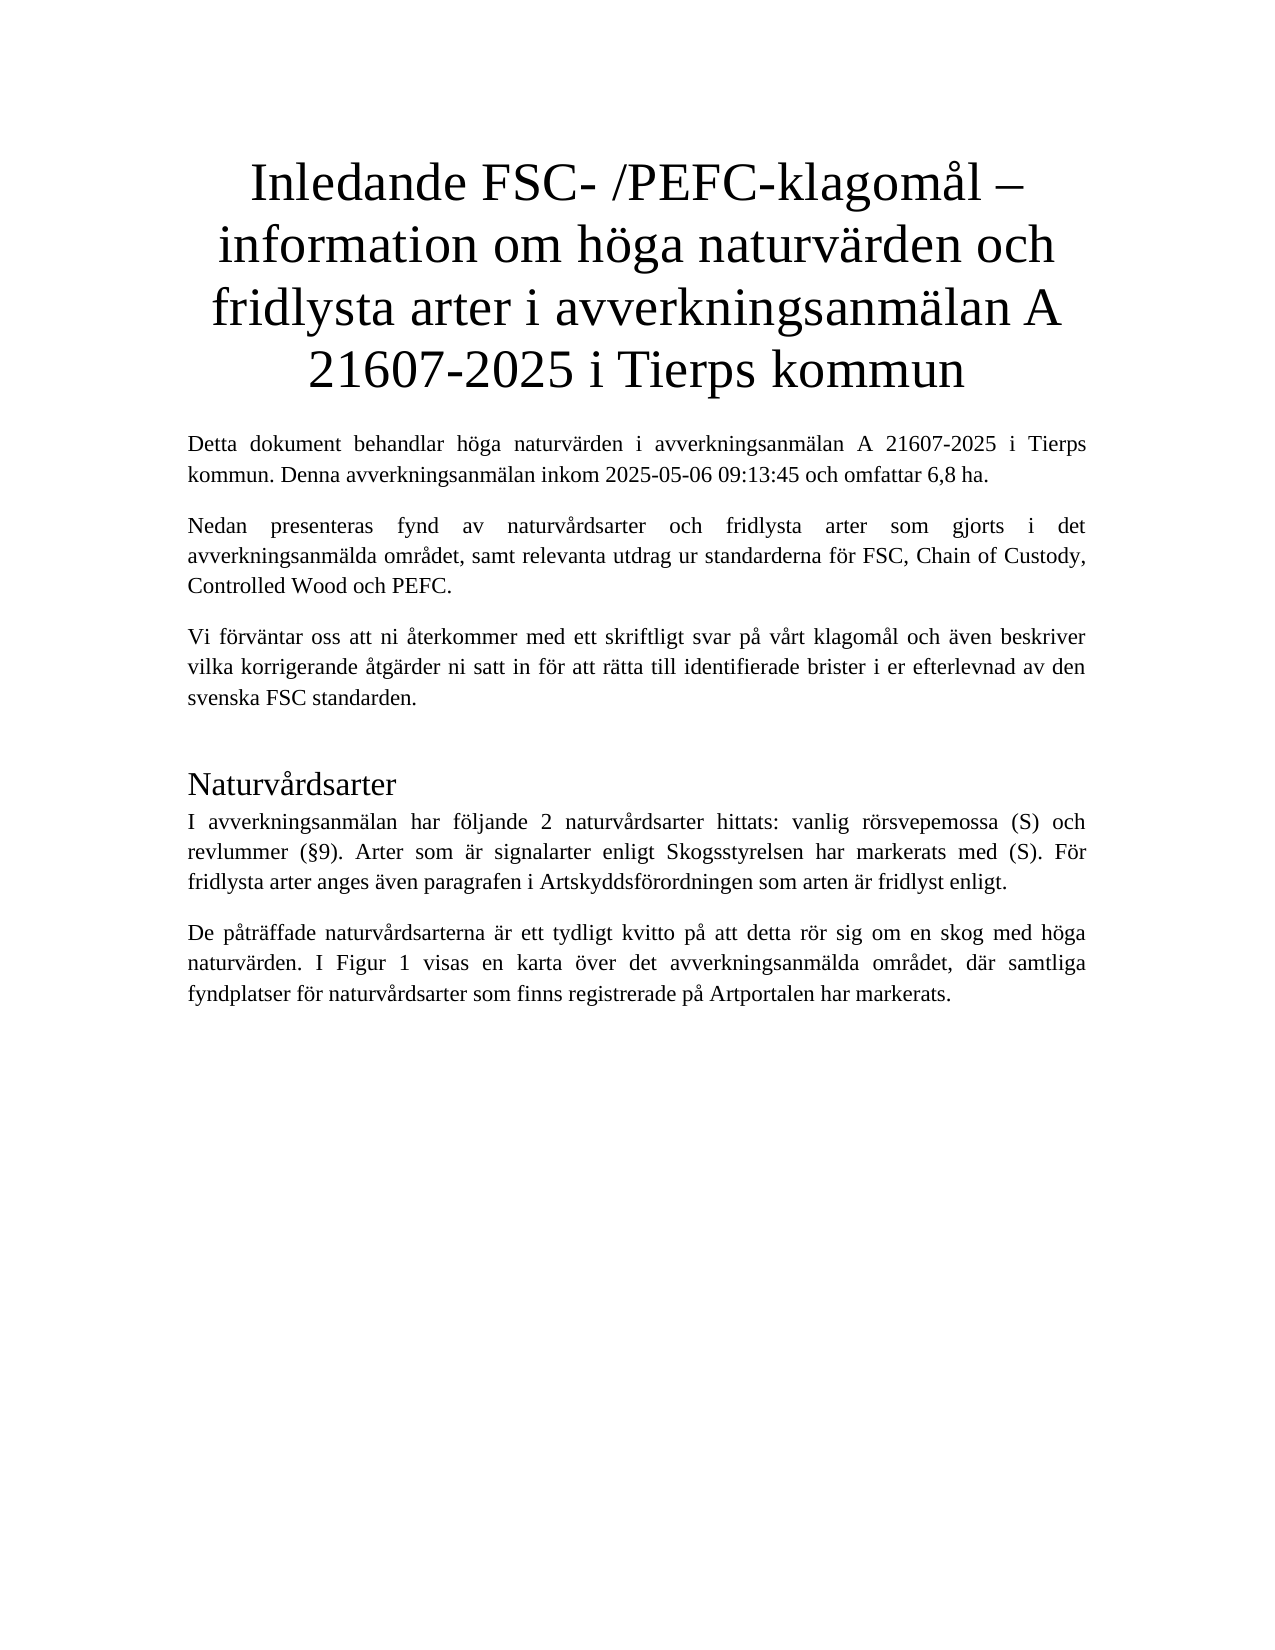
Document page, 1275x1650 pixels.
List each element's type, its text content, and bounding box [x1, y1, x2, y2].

text Nedan presenteras fynd av naturvårdsarter och fridlysta arter som gjorts i det avverkningsanmälda området, samt relevanta utdrag ur standarderna för FSC, Chain of Custody, Controlled Wood och PEFC. [187, 512, 1087, 598]
text I avverkningsanmälan har följande 2 naturvårdsarter hittats: vanlig rörsvepemossa (S) och revlummer (§9). Arter som är signalarter enligt Skogsstyrelsen har markerats med (S). För fridlysta arter anges även paragrafen i Artskyddsförordningen som arten är fridlyst enligt. [187, 808, 1087, 894]
text Detta dokument behandlar höga naturvärden i avverkningsanmälan A 21607-2025 i Tierps kommun. Denna avverkningsanmälan inkom 2025-05-06 09:13:45 och omfattar 6,8 ha. [187, 430, 1087, 487]
subtitle Naturvårdsarter [187, 764, 1087, 802]
title Inledande FSC- /PEFC-klagomål – information om höga naturvärden och fridlysta arter i avverkningsanmälan A 21607-2025 i Tierps kommun [187, 150, 1087, 399]
text Vi förväntar oss att ni återkommer med ett skriftligt svar på vårt klagomål och även beskriver vilka korrigerande åtgärder ni satt in för att rätta till identifierade brister i er efterlevnad av den svenska FSC standarden. [187, 623, 1087, 710]
text De påträffade naturvårdsarterna är ett tydligt kvitto på att detta rör sig om en skog med höga naturvärden. I Figur 1 visas en karta över det avverkningsanmälda området, där samtliga fyndplatser för naturvårdsarter som finns registrerade på Artportalen har markerats. [187, 919, 1087, 1006]
